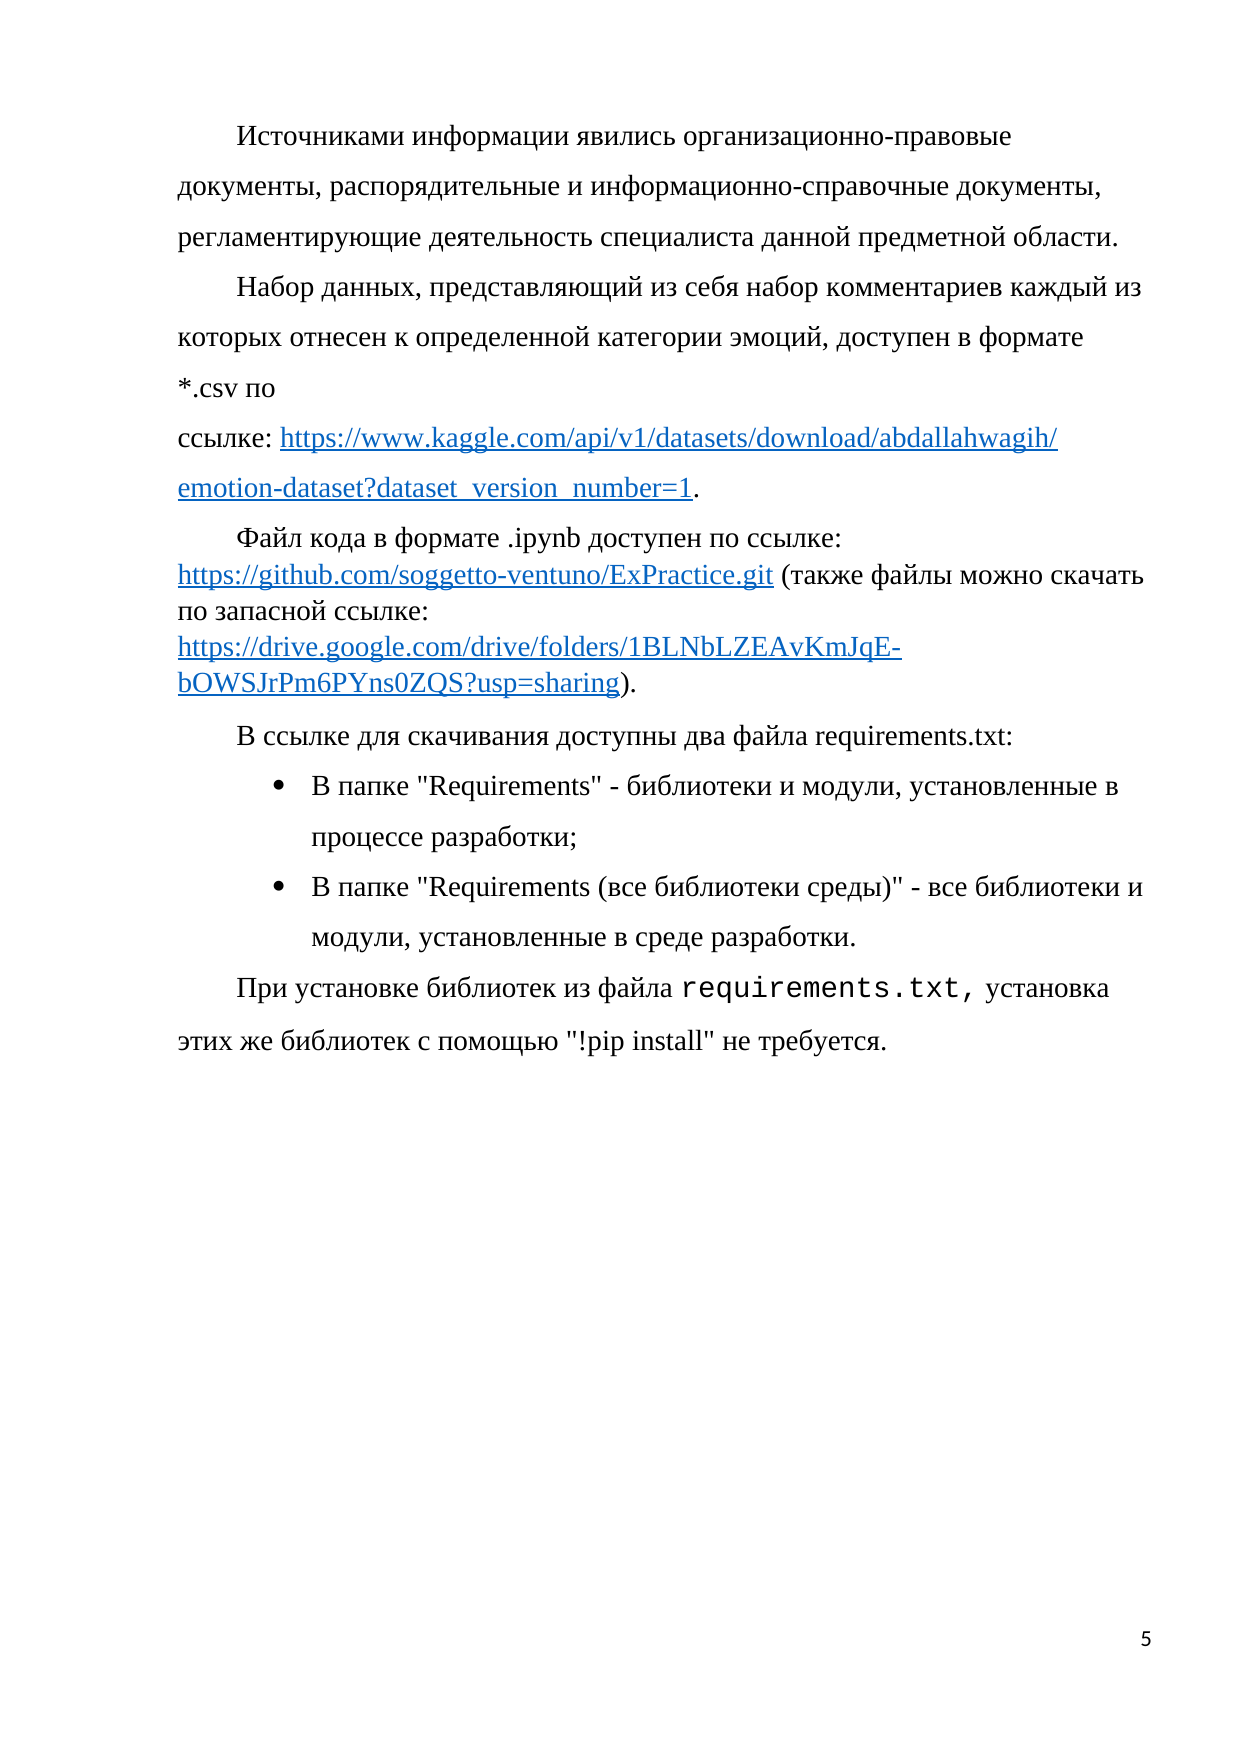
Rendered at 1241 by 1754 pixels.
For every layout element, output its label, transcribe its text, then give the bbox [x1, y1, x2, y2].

list В папке "Requirements" - библиотеки и модули, установленные в процессе разработки; [274, 768, 1152, 852]
text Набор данных, представляющий из себя набор комментариев каждый из которых отнесен к определенной категории эмоций, доступен в формате *.csv по ссылке: https://www.kaggle.com/api/v1/datasets/download/abdallahwagih/emotion-dataset?dataset_version_number=1. [177, 269, 1152, 504]
text При установке библиотек из файла requirements.txt, установка этих же библиотек с помощью "!pip install" не требуется. [177, 970, 1152, 1056]
text Файл кода в формате .ipynb доступен по ссылке: https://github.com/soggetto-ventuno/ExPractice.git (также файлы можно скачать по запасной ссылке: https://drive.google.com/drive/folders/1BLNbLZEAvKmJqE-bOWSJrPm6PYns0ZQS?usp=sharing). [177, 521, 1152, 699]
list В папке "Requirements (все библиотеки среды)" - все библиотеки и модули, установленные в среде разработки. [274, 869, 1152, 953]
text В ссылке для скачивания доступны два файла requirements.txt: [177, 718, 1152, 752]
text Источниками информации явились организационно-правовые документы, распорядительные и информационно-справочные документы, регламентирующие деятельность специалиста данной предметной области. [177, 118, 1152, 252]
